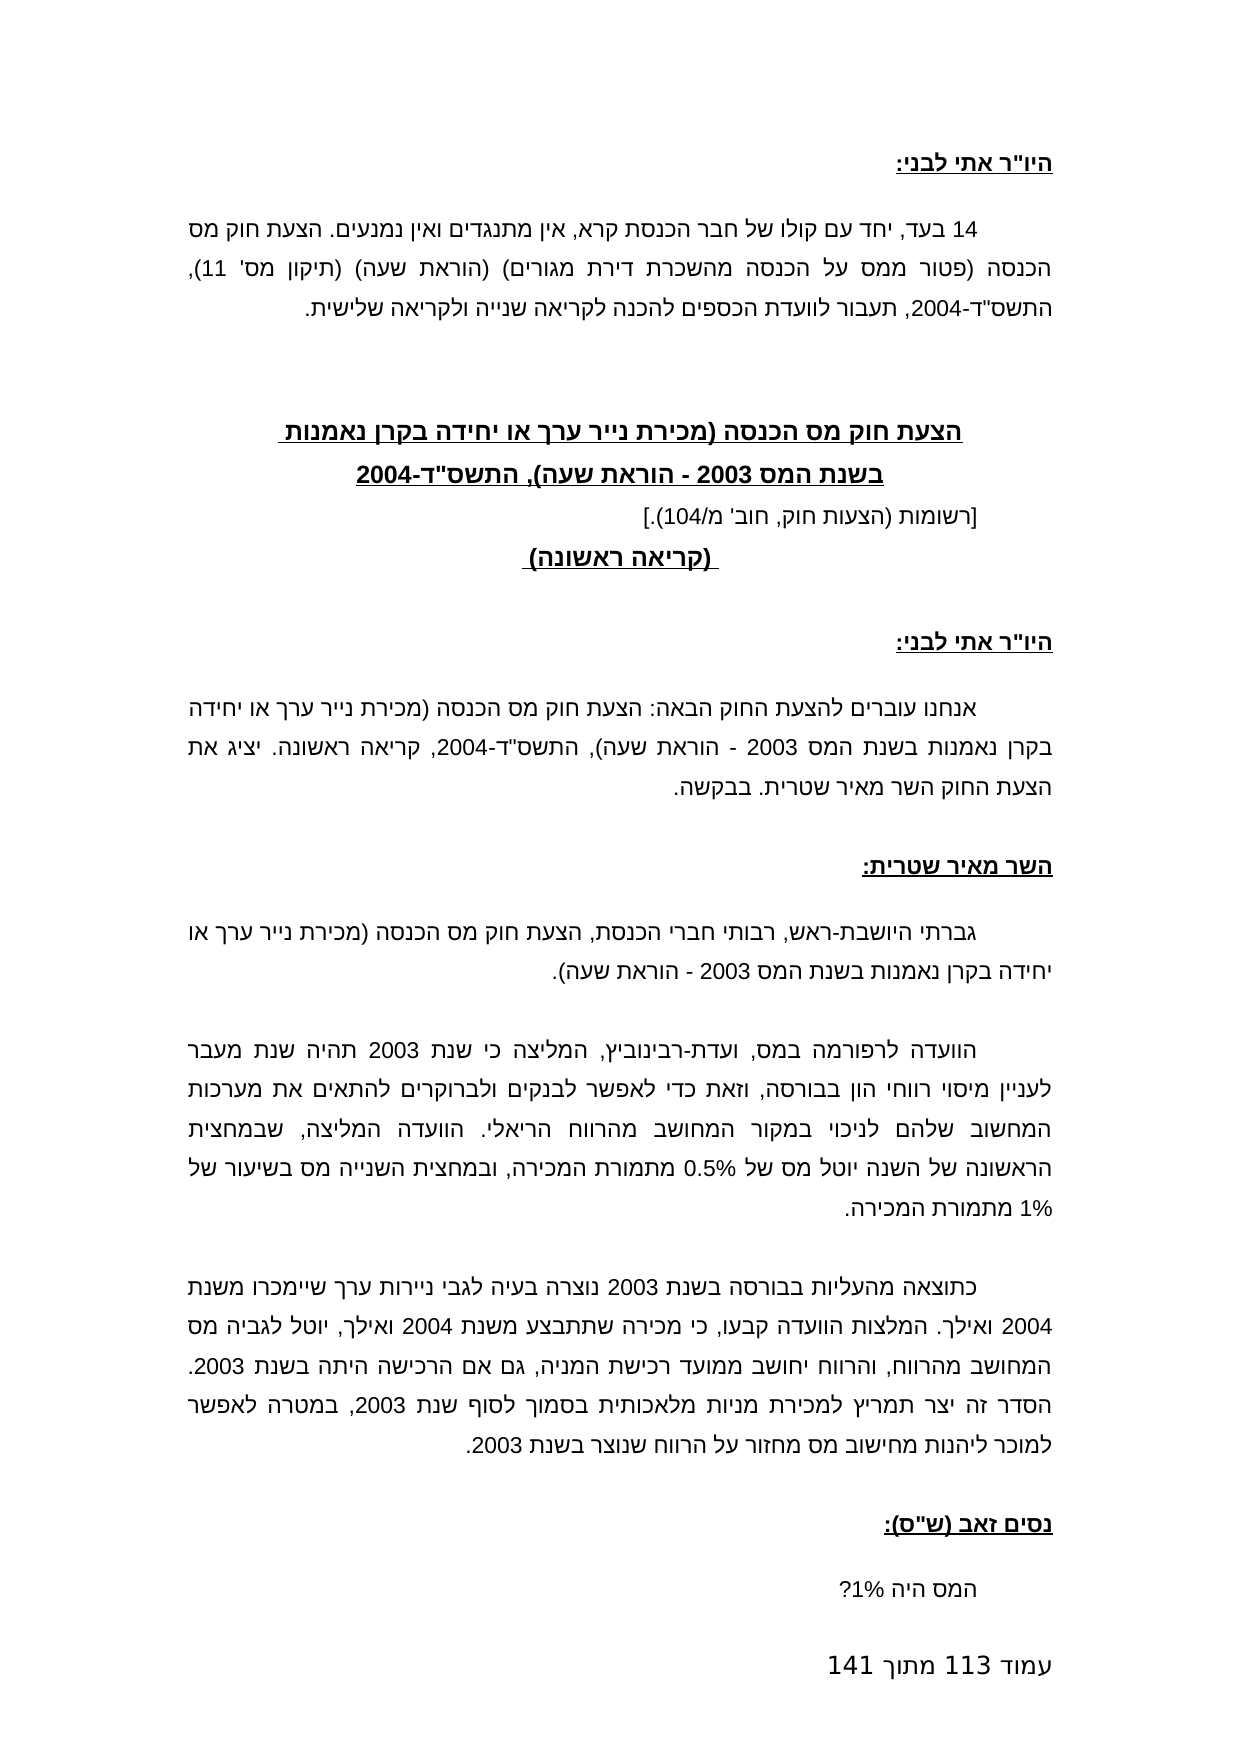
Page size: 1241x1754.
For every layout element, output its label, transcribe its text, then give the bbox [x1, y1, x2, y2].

text השר מאיר שטרית: [187, 853, 1053, 879]
text היו"ר אתי לבני: [187, 629, 1053, 655]
text [רשומות (הצעות חוק, חוב' מ/104).] [187, 503, 1053, 529]
text הוועדה לרפורמה במס, ועדת-רבינוביץ, המליצה כי שנת 2003 תהיה שנת מעבר לעניין מיסוי רווחי הון בבורסה, וזאת כדי לאפשר לבנקים ולברוקרים להתאים את מערכות המחשוב שלהם לניכוי במקור המחושב מהרווח הריאלי. הוועדה המליצה, שבמחצית הראשונה של השנה יוטל מס של 0.5% מתמורת המכירה, ובמחצית השנייה מס בשיעור של 1% מתמורת המכירה. [187, 1037, 1053, 1221]
text 14 בעד, יחד עם קולו של חבר הכנסת קרא, אין מתנגדים ואין נמנעים. הצעת חוק מס הכנסה (פטור ממס על הכנסה מהשכרת דירת מגורים) (הוראת שעה) (תיקון מס' 11), התשס"ד-2004, תעבור לוועדת הכספים להכנה לקריאה שנייה ולקריאה שלישית. [187, 216, 1053, 321]
text היו"ר אתי לבני: [187, 150, 1053, 176]
text המס היה 1%? [187, 1576, 1053, 1603]
text (קריאה ראשונה) [187, 543, 1053, 571]
text גברתי היושבת-ראש, רבותי חברי הכנסת, הצעת חוק מס הכנסה (מכירת נייר ערך או יחידה בקרן נאמנות בשנת המס 2003 - הוראת שעה). [187, 918, 1053, 984]
text אנחנו עוברים להצעת החוק הבאה: הצעת חוק מס הכנסה (מכירת נייר ערך או יחידה בקרן נאמנות בשנת המס 2003 - הוראת שעה), התשס"ד-2004, קריאה ראשונה. יציג את הצעת החוק השר מאיר שטרית. בבקשה. [187, 695, 1053, 800]
text כתוצאה מהעליות בבורסה בשנת 2003 נוצרה בעיה לגבי ניירות ערך שיימכרו משנת 2004 ואילך. המלצות הוועדה קבעו, כי מכירה שתתבצע משנת 2004 ואילך, יוטל לגביה מס המחושב מהרווח, והרווח יחושב ממועד רכישת המניה, גם אם הרכישה היתה בשנת 2003. הסדר זה יצר תמריץ למכירת מניות מלאכותית בסמוך לסוף שנת 2003, במטרה לאפשר למוכר ליהנות מחישוב מס מחזור על הרווח שנוצר בשנת 2003. [187, 1274, 1053, 1458]
text נסים זאב (ש"ס): [187, 1511, 1053, 1537]
text הצעת חוק מס הכנסה (מכירת נייר ערך או יחידה בקרן נאמנות בשנת המס 2003 - הוראת שעה), התשס"ד-2004 [187, 417, 1053, 489]
